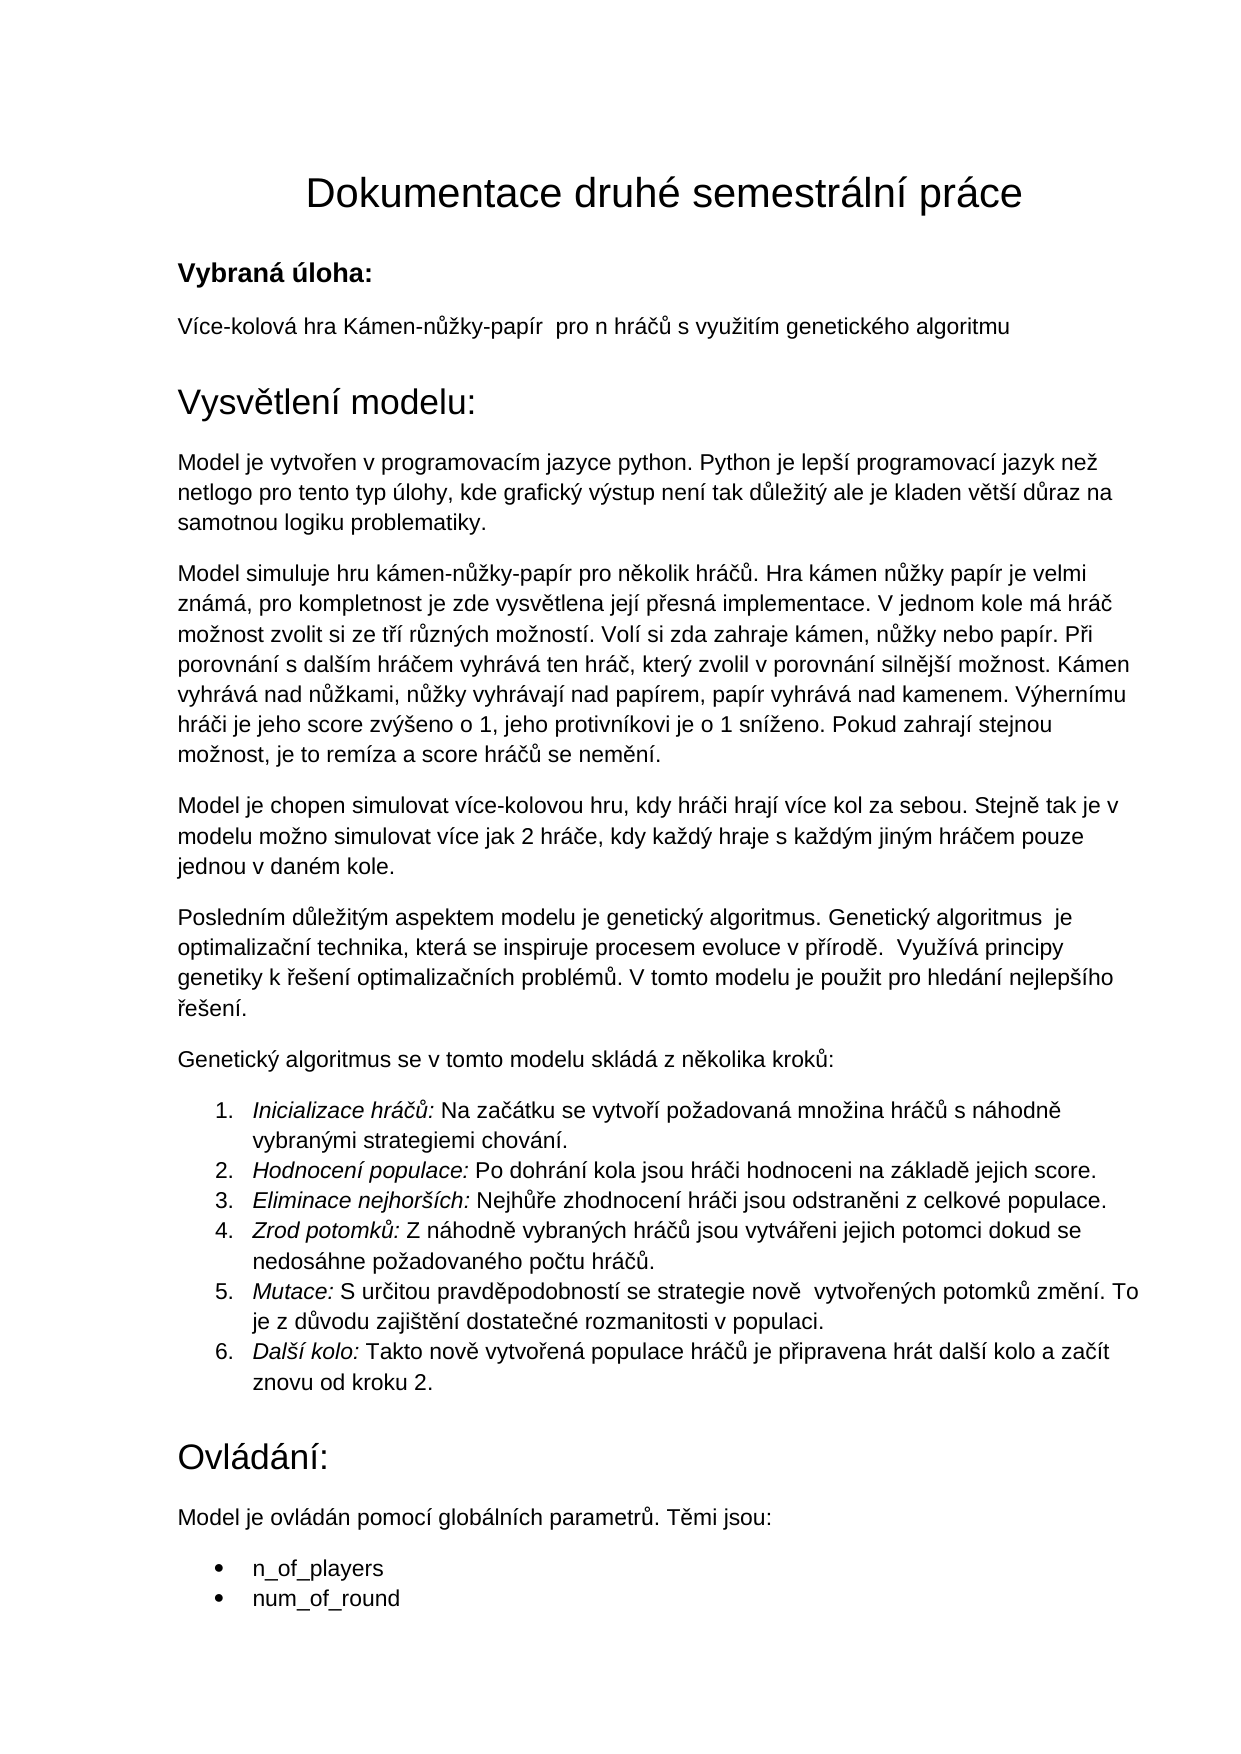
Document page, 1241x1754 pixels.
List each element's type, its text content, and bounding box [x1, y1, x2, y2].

list Mutace: S určitou pravděpodobností se strategie nově vytvořených potomků změní. To je z důvodu zajištění dostatečné rozmanitosti v populaci. [215, 1278, 1152, 1334]
list Inicializace hráčů: Na začátku se vytvoří požadovaná množina hráčů s náhodně vybranými strategiemi chování. [215, 1097, 1152, 1153]
list Zrod potomků: Z náhodně vybraných hráčů jsou vytvářeni jejich potomci dokud se nedosáhne požadovaného počtu hráčů. [215, 1217, 1152, 1274]
subtitle Ovládání: [177, 1436, 1152, 1477]
text Model je vytvořen v programovacím jazyce python. Python je lepší programovací jazyk než netlogo pro tento typ úlohy, kde grafický výstup není tak důležitý ale je kladen větší důraz na samotnou logiku problematiky. [177, 449, 1152, 535]
subtitle Dokumentace druhé semestrální práce [177, 168, 1152, 216]
list num_of_round [215, 1585, 1152, 1611]
text Model je ovládán pomocí globálních parametrů. Těmi jsou: [177, 1504, 1152, 1530]
list Další kolo: Takto nově vytvořená populace hráčů je připravena hrát další kolo a začít znovu od kroku 2. [215, 1338, 1152, 1395]
text Genetický algoritmus se v tomto modelu skládá z několika kroků: [177, 1046, 1152, 1072]
subtitle Vybraná úloha: [177, 257, 1152, 288]
text Více-kolová hra Kámen-nůžky-papír pro n hráčů s využitím genetického algoritmu [177, 313, 1152, 340]
list Eliminace nejhorších: Nejhůře zhodnocení hráči jsou odstraněni z celkové populace. [215, 1187, 1152, 1213]
subtitle Vysvětlení modelu: [177, 381, 1152, 422]
list n_of_players [215, 1555, 1152, 1581]
text Model je chopen simulovat více-kolovou hru, kdy hráči hrají více kol za sebou. Stejně tak je v modelu možno simulovat více jak 2 hráče, kdy každý hraje s každým jiným hráčem pouze jednou v daném kole. [177, 792, 1152, 879]
text Model simuluje hru kámen-nůžky-papír pro několik hráčů. Hra kámen nůžky papír je velmi známá, pro kompletnost je zde vysvětlena její přesná implementace. V jednom kole má hráč možnost zvolit si ze tří různých možností. Volí si zda zahraje kámen, nůžky nebo papír. Při porovnání s dalším hráčem vyhrává ten hráč, který zvolil v porovnání silnější možnost. Kámen vyhrává nad nůžkami, nůžky vyhrávají nad papírem, papír vyhrává nad kamenem. Výhernímu hráči je jeho score zvýšeno o 1, jeho protivníkovi je o 1 sníženo. Pokud zahrají stejnou možnost, je to remíza a score hráčů se nemění. [177, 560, 1152, 768]
text Posledním důležitým aspektem modelu je genetický algoritmus. Genetický algoritmus je optimalizační technika, která se inspiruje procesem evoluce v přírodě. Využívá principy genetiky k řešení optimalizačních problémů. V tomto modelu je použit pro hledání nejlepšího řešení. [177, 904, 1152, 1021]
list Hodnocení populace: Po dohrání kola jsou hráči hodnoceni na základě jejich score. [215, 1157, 1152, 1183]
